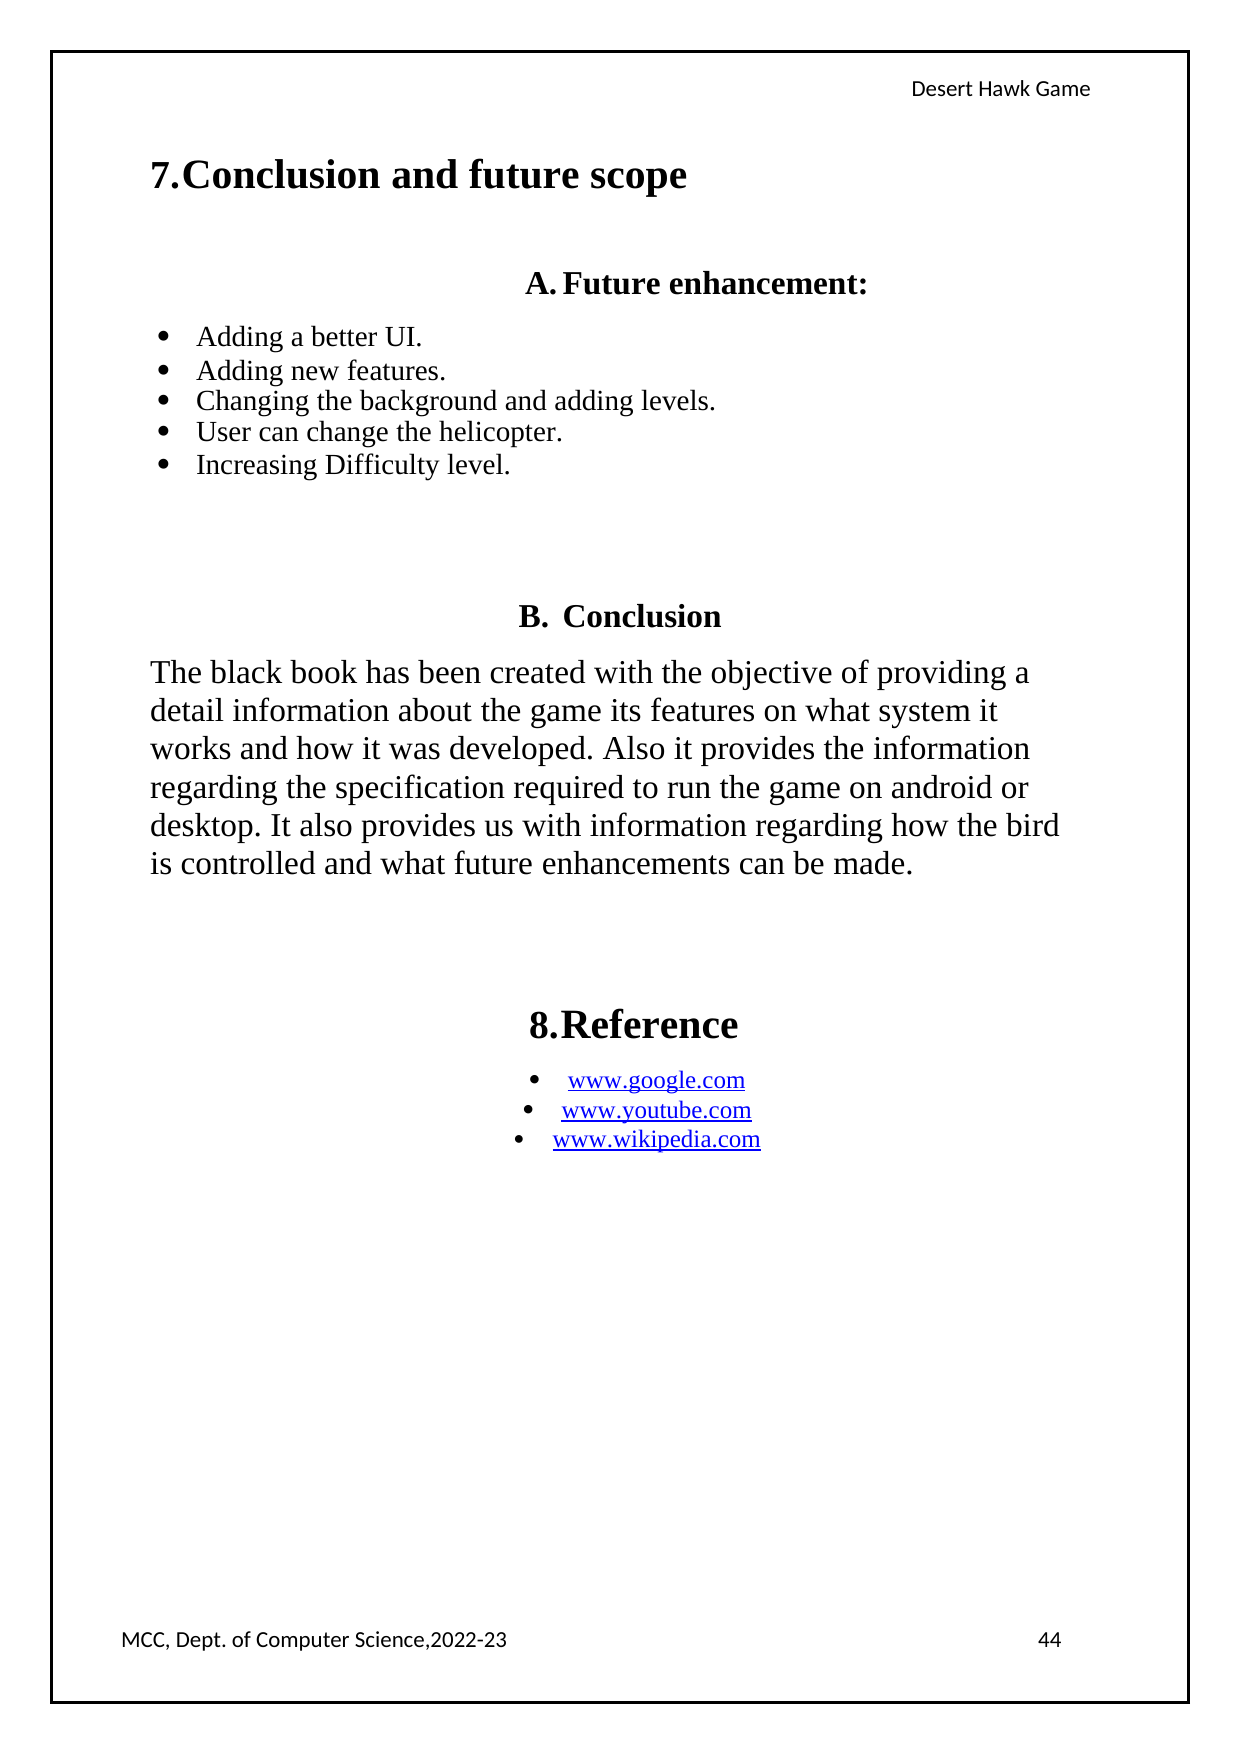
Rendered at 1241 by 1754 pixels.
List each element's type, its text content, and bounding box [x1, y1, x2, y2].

subtitle Conclusion [518, 597, 1117, 635]
list Adding a better UI. [158, 319, 1117, 352]
list User can change the helicopter. [158, 417, 1117, 447]
list Adding new features. [158, 353, 1117, 386]
list Increasing Difficulty level. [158, 447, 1117, 481]
list www.wikipedia.com [158, 1125, 1117, 1153]
list Reference [150, 999, 1117, 1047]
subtitle Future enhancement: [525, 263, 1117, 302]
text The black book has been created with the objective of providing a detail information about the game its features on what system it works and how it was developed. Also it provides the information regarding the specification required to run the game on android or desktop. It also provides us with information regarding how the bird is controlled and what future enhancements can be made. [150, 652, 1082, 882]
list www.google.com [158, 1064, 1117, 1094]
list Conclusion and future scope [150, 149, 1117, 197]
list www.youtube.com [158, 1094, 1117, 1125]
list Changing the background and adding levels. [158, 386, 1117, 417]
